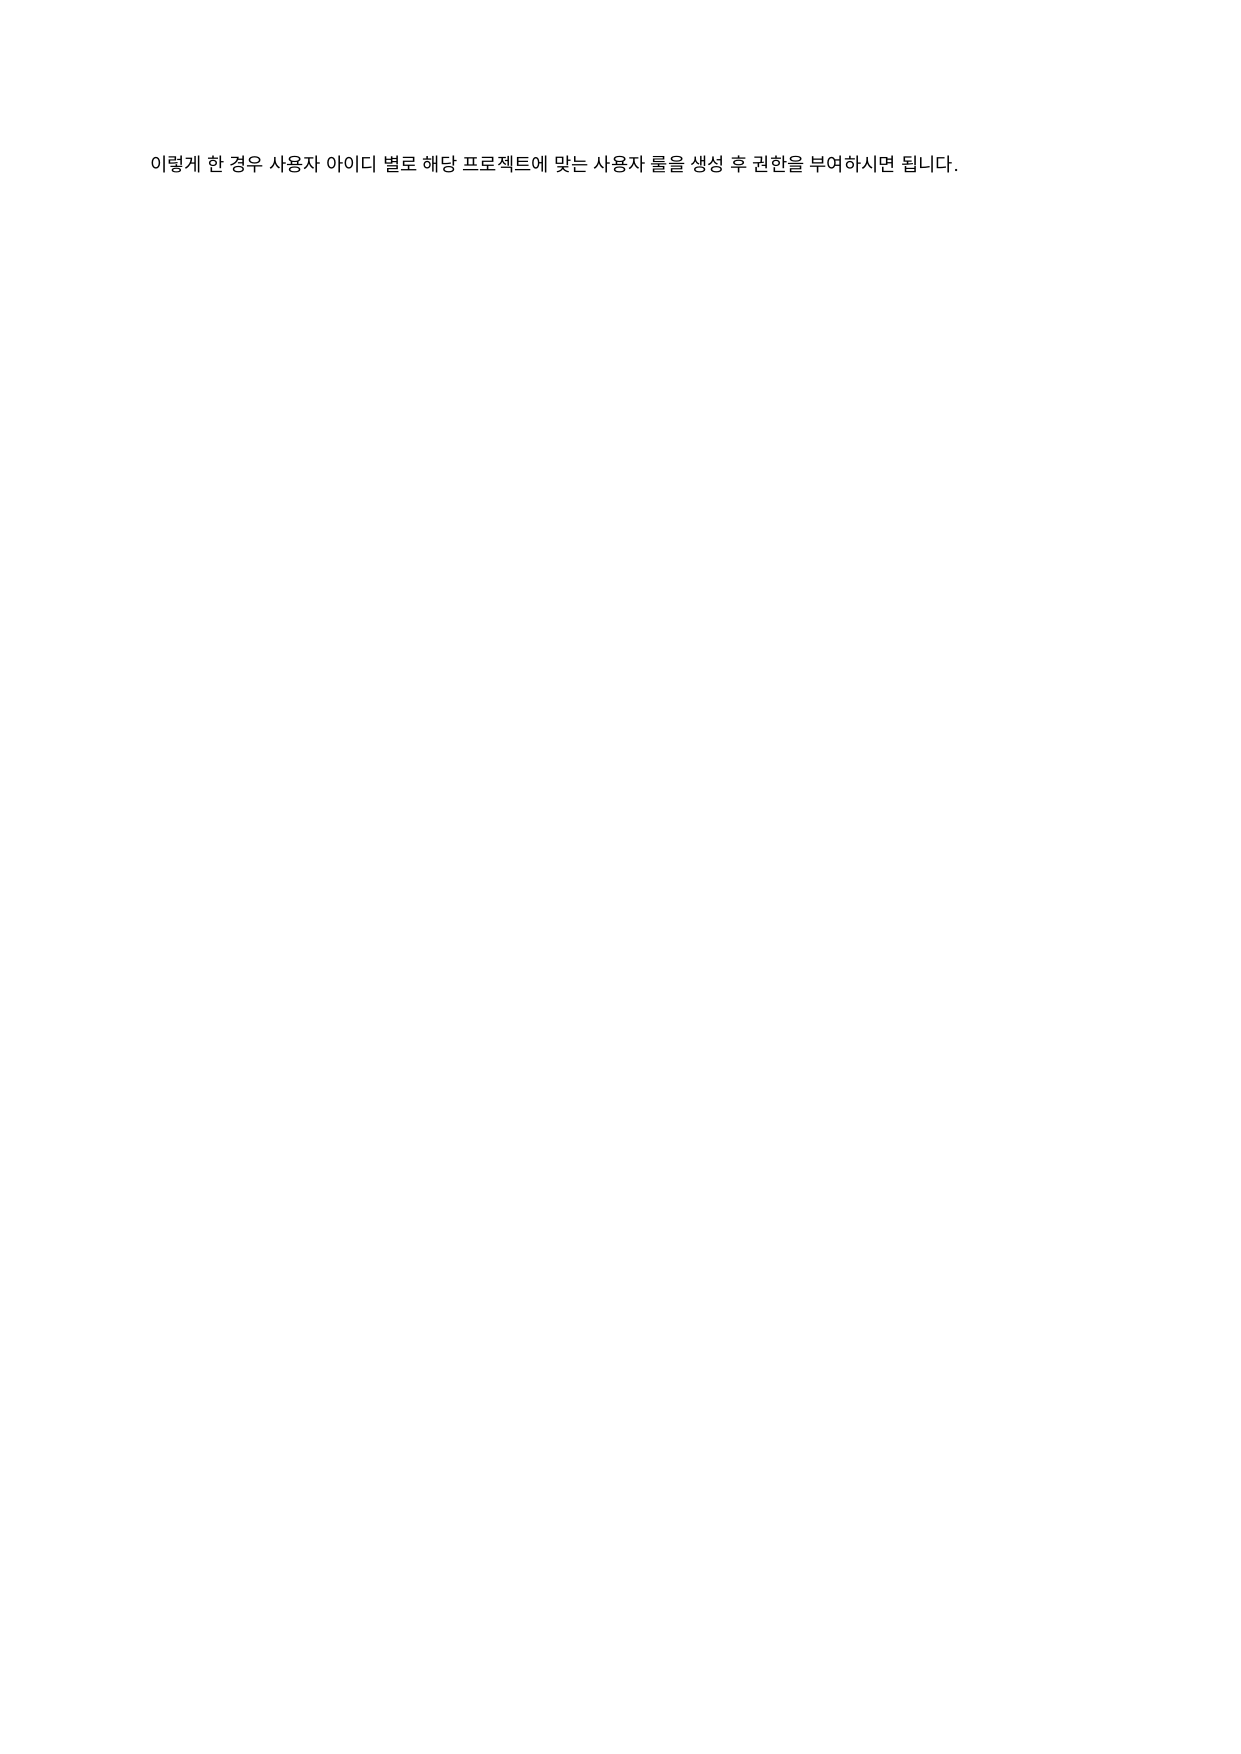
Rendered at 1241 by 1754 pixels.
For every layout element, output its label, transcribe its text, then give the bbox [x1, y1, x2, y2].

text 이렇게 한 경우 사용자 아이디 별로 해당 프로젝트에 맞는 사용자 룰을 생성 후 권한을 부여하시면 됩니다. [150, 150, 1090, 177]
